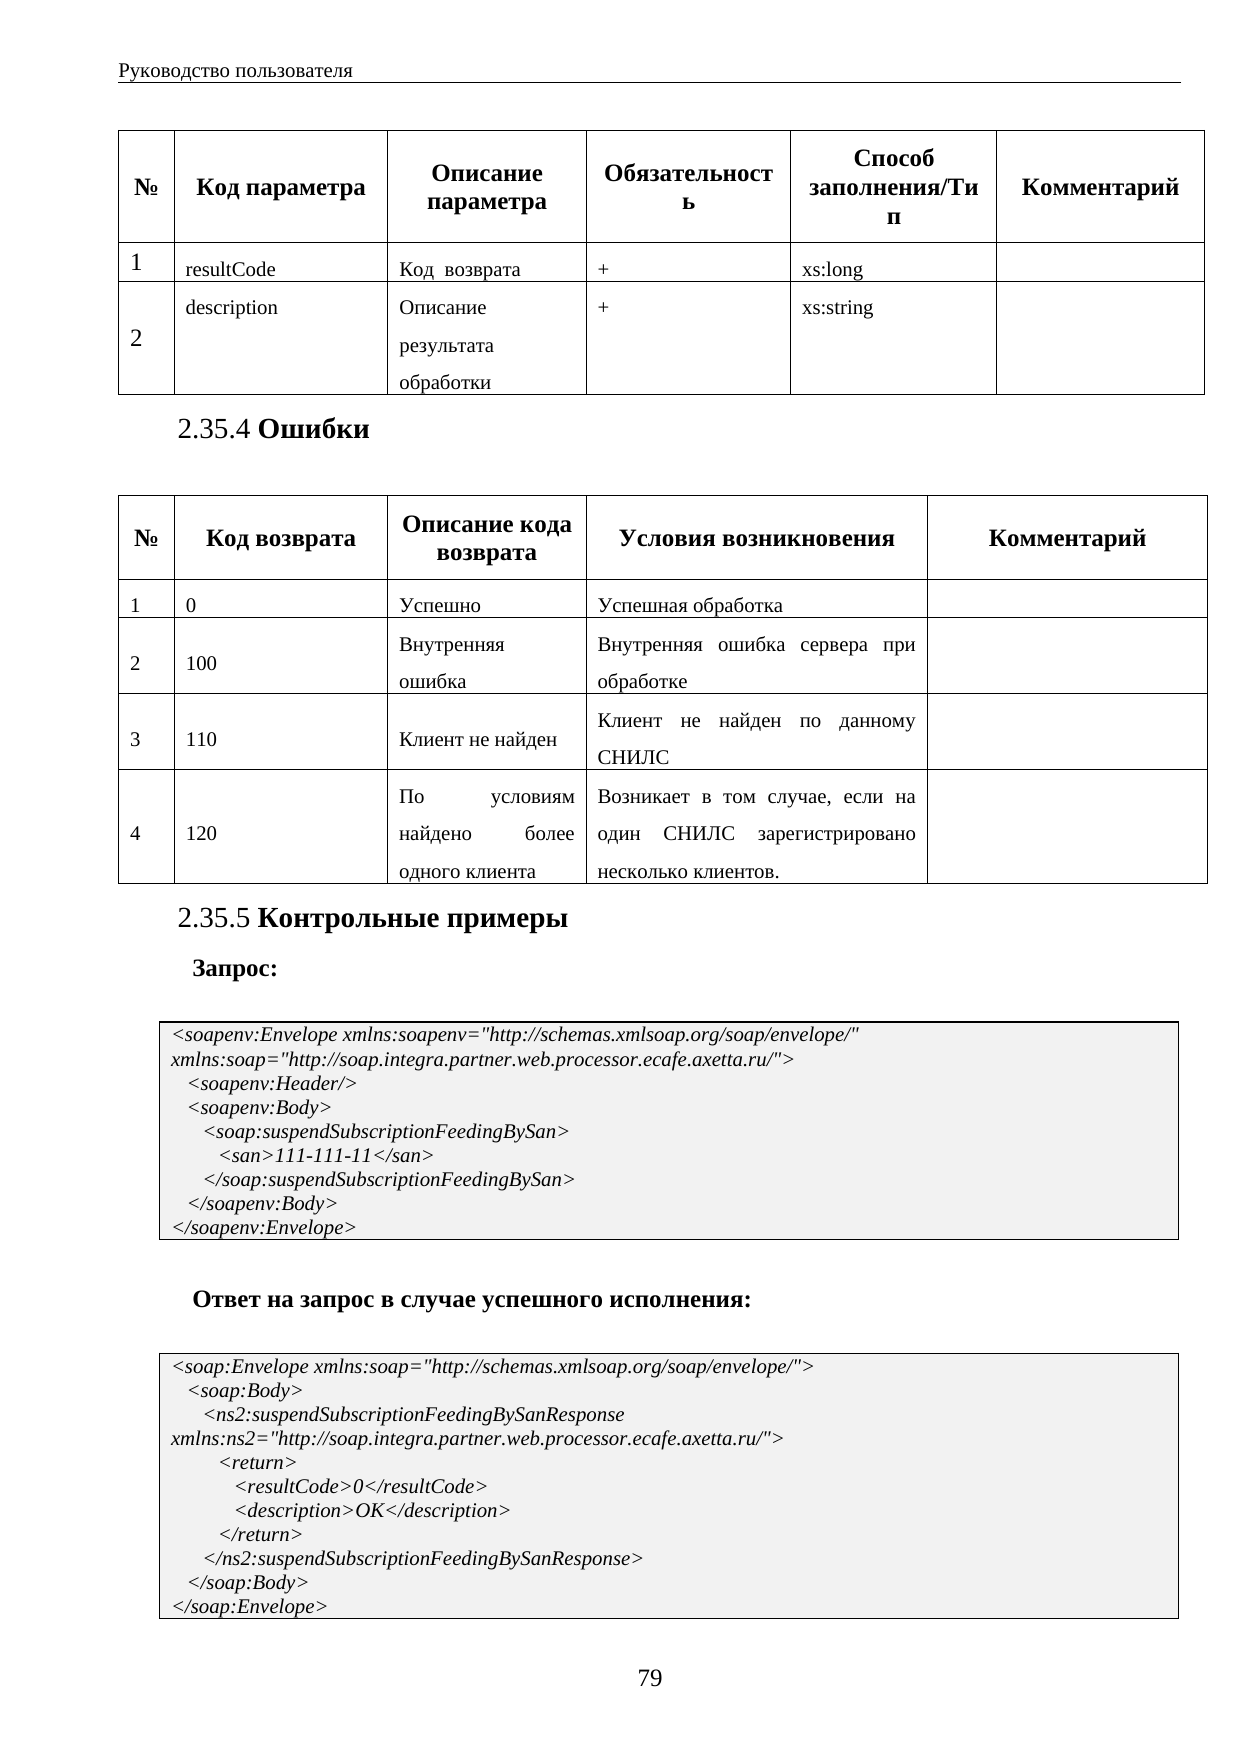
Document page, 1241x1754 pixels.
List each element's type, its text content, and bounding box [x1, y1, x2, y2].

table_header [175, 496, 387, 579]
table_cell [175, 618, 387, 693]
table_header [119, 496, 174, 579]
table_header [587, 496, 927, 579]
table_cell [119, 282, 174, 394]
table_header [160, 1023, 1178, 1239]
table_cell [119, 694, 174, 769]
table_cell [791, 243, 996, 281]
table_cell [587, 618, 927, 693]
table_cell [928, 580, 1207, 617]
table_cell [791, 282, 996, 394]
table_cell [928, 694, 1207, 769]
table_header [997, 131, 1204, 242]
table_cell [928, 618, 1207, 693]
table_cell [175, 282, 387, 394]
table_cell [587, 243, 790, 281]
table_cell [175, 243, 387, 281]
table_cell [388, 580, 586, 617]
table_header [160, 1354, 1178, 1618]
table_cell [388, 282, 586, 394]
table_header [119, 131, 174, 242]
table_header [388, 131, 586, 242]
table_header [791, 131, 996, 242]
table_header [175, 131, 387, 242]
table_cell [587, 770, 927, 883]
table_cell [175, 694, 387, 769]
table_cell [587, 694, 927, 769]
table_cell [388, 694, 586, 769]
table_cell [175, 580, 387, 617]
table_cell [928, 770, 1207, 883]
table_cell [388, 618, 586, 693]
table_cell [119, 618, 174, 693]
text Контрольные примеры [177, 896, 1181, 934]
text Ошибки [177, 408, 1181, 445]
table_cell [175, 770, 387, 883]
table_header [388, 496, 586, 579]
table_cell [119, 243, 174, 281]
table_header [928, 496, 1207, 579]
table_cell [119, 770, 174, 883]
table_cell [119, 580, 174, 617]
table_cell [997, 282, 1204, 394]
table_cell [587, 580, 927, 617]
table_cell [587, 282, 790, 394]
text Запрос: [118, 946, 1181, 984]
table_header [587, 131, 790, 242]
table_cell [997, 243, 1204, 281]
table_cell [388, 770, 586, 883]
text Ответ на запрос в случае успешного исполнения: [118, 1277, 1181, 1315]
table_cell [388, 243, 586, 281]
